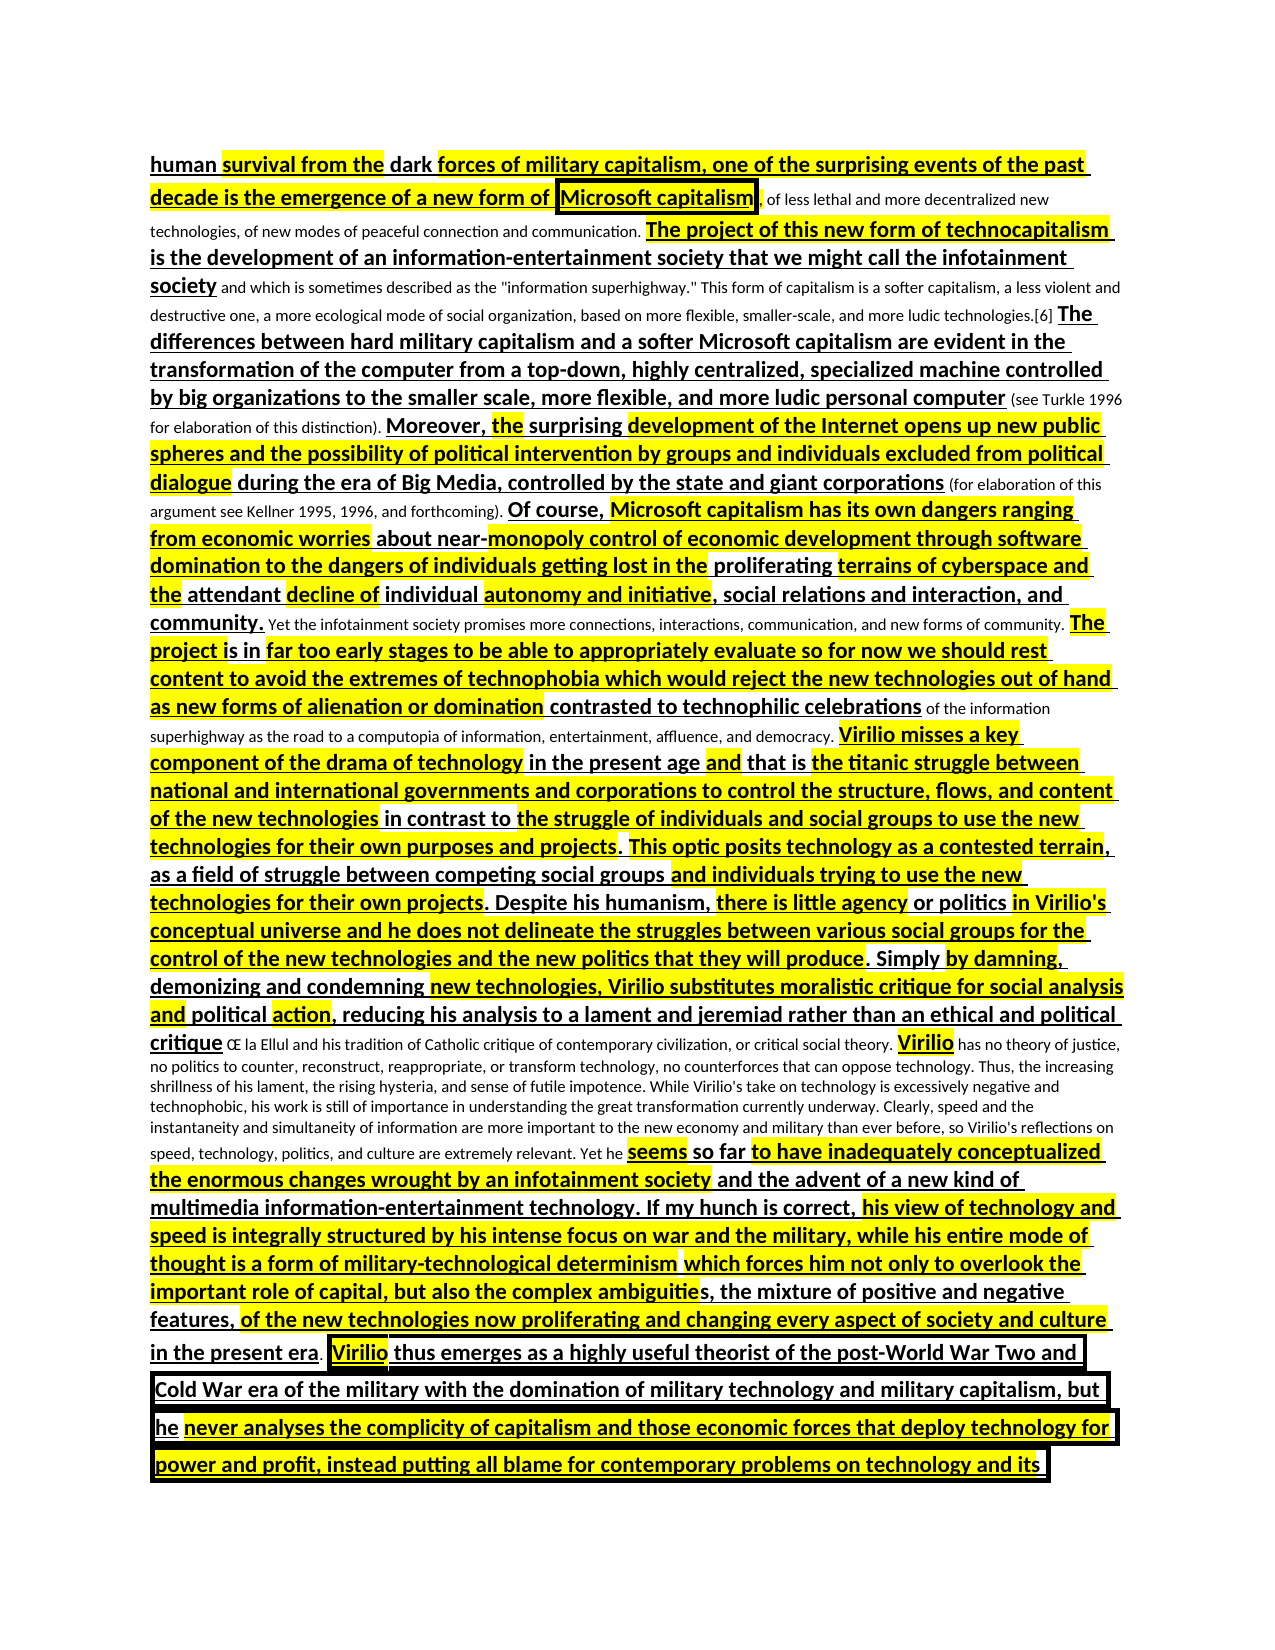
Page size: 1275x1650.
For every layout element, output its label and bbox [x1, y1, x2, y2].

text [150, 150, 1125, 1483]
